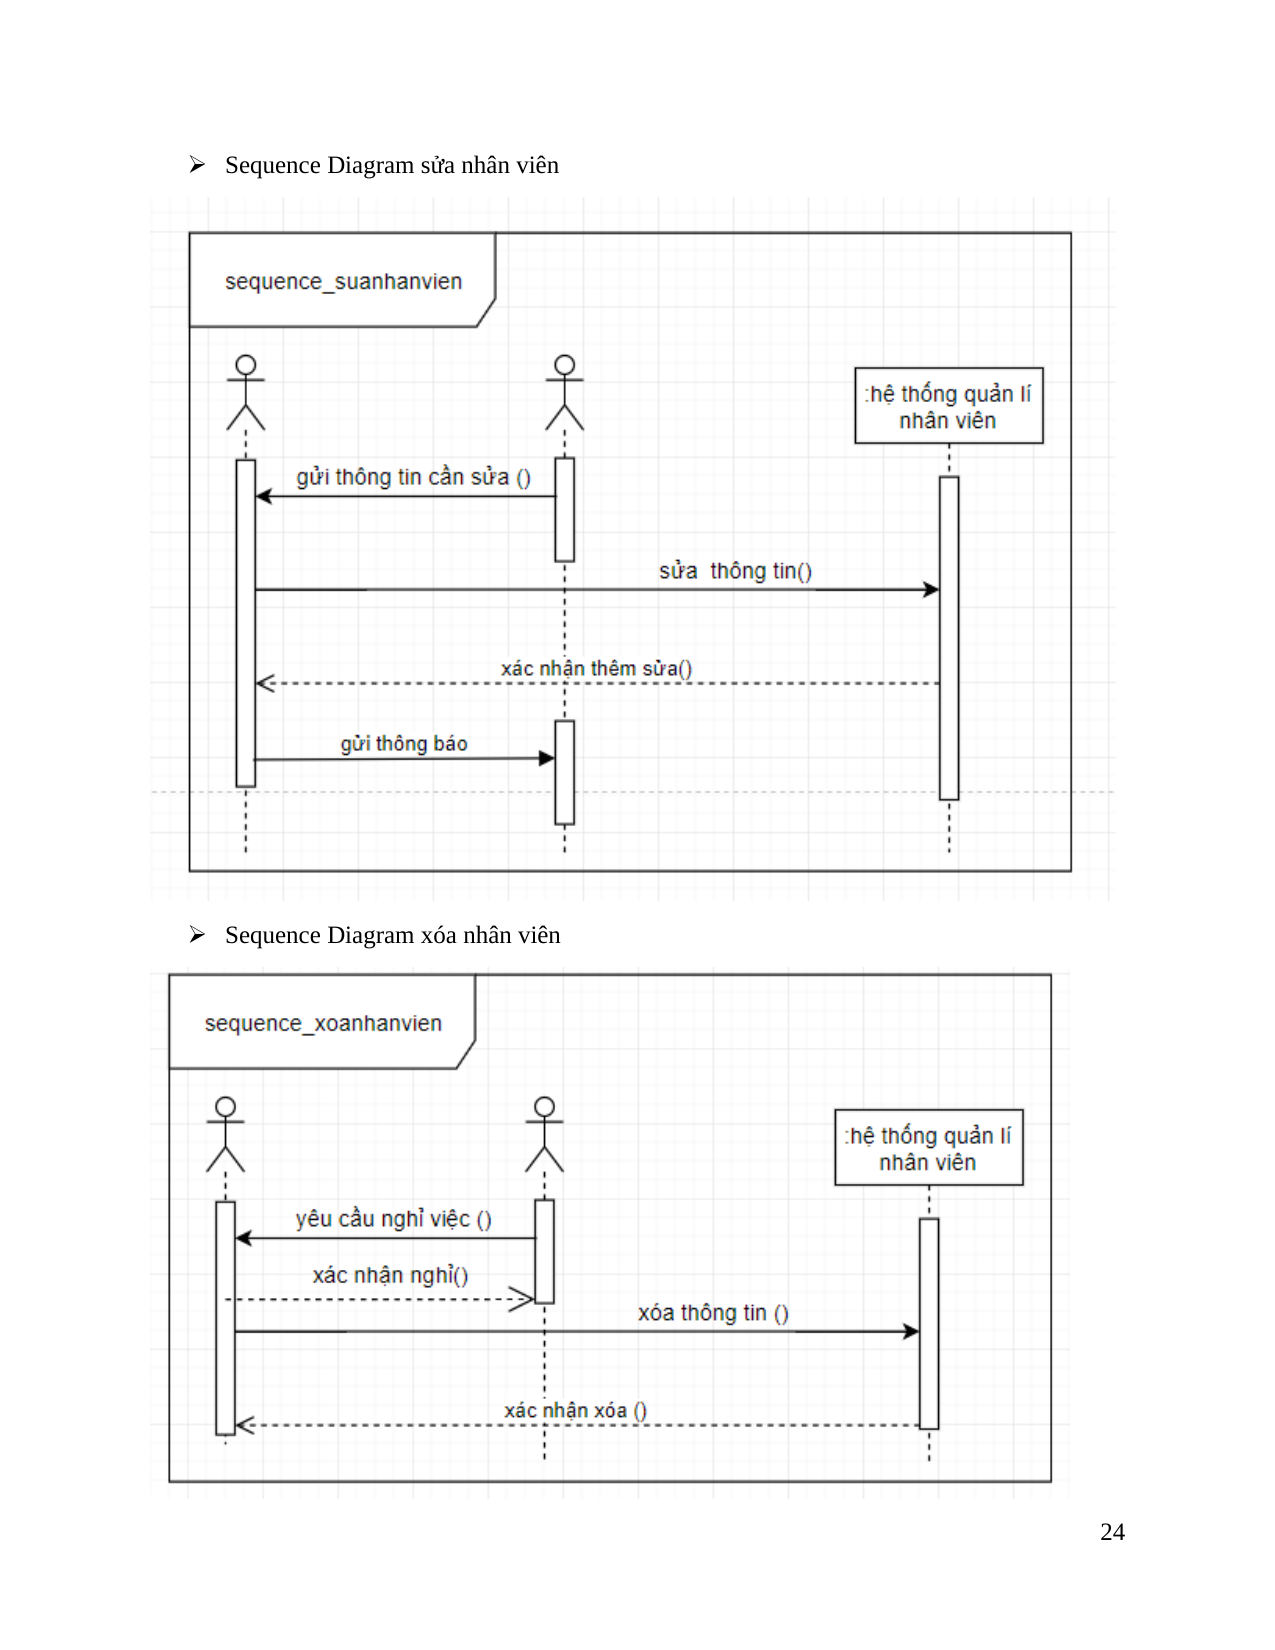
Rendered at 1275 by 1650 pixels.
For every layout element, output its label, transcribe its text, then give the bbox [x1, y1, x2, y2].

text Sequence Diagram sửa nhân viên [187, 150, 1125, 179]
text Sequence Diagram xóa nhân viên [187, 920, 1125, 948]
picture [150, 967, 1071, 1499]
picture [150, 197, 1116, 901]
